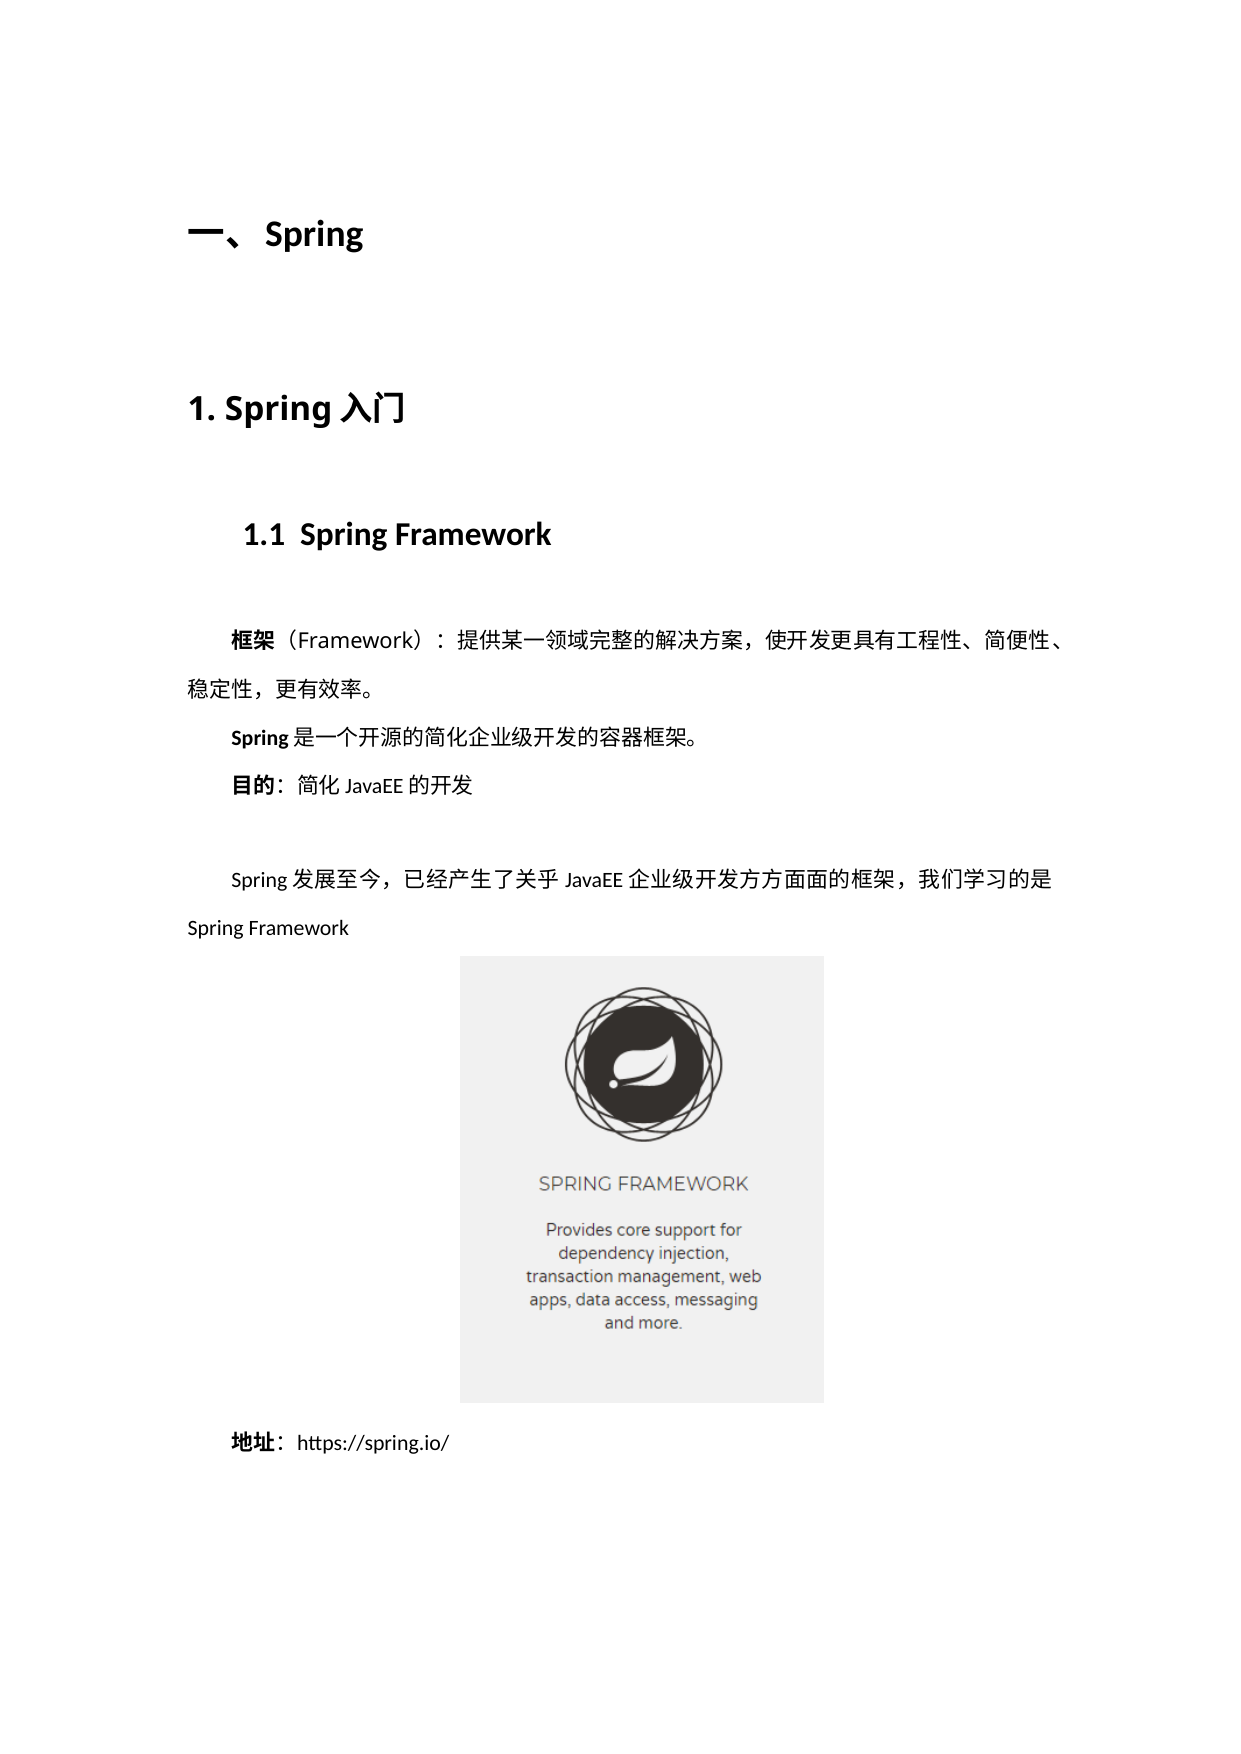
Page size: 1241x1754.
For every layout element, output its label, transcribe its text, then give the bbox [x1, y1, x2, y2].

picture [460, 956, 824, 1403]
text 地址：https://spring.io/ [187, 1425, 1053, 1457]
text 目的：简化JavaEE的开发 [187, 768, 1053, 800]
subtitle 1. Spring入门 [187, 373, 1053, 438]
text Spring发展至今，已经产生了关乎JavaEE企业级开发方方面面的框架，我们学习的是Spring Framework [187, 862, 1053, 943]
subtitle 1.1 Spring Framework [242, 501, 1053, 566]
subtitle Spring [187, 197, 1053, 262]
text Spring是一个开源的简化企业级开发的容器框架。 [187, 719, 1053, 752]
text 框架（Framework）：提供某一领域完整的解决方案，使开发更具有工程性、简便性、稳定性，更有效率。 [187, 622, 1053, 704]
